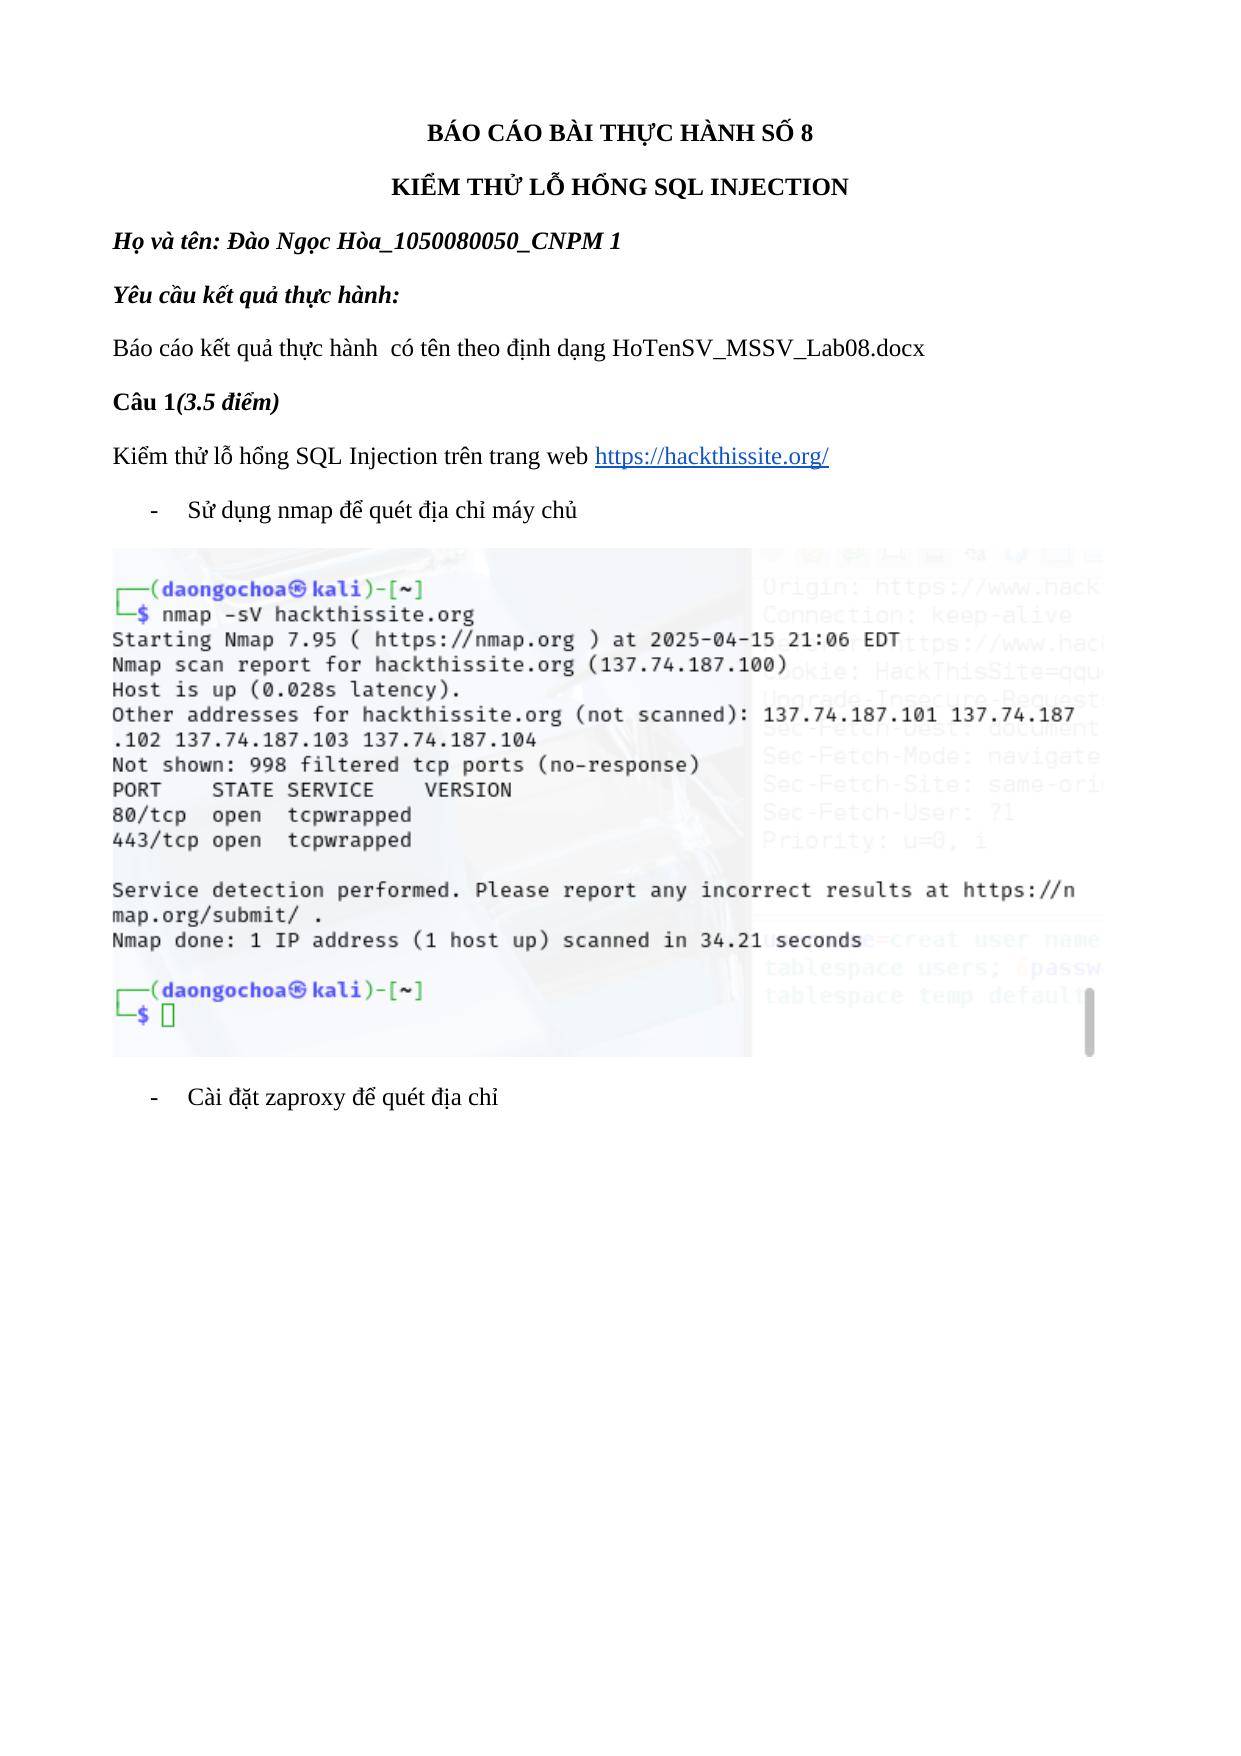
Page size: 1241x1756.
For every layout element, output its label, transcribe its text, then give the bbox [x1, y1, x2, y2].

text BÁO CÁO BÀI THỰC HÀNH SỐ 8 [112, 118, 1128, 147]
text Câu 1(3.5 điểm) [112, 387, 1128, 416]
text Yêu cầu kết quả thực hành: [112, 280, 1128, 308]
text Báo cáo kết quả thực hành có tên theo định dạng HoTenSV_MSSV_Lab08.docx [112, 333, 1128, 362]
picture [112, 548, 1104, 1057]
list Sử dụng nmap để quét địa chỉ máy chủ [150, 495, 1128, 524]
list Cài đặt zaproxy để quét địa chỉ [150, 1082, 1128, 1111]
text Họ và tên: Đào Ngọc Hòa_1050080050_CNPM 1 [112, 226, 1128, 254]
text KIỂM THỬ LỖ HỔNG SQL INJECTION [112, 172, 1128, 201]
text Kiểm thử lỗ hổng SQL Injection trên trang web https://hackthissite.org/ [112, 441, 1128, 470]
